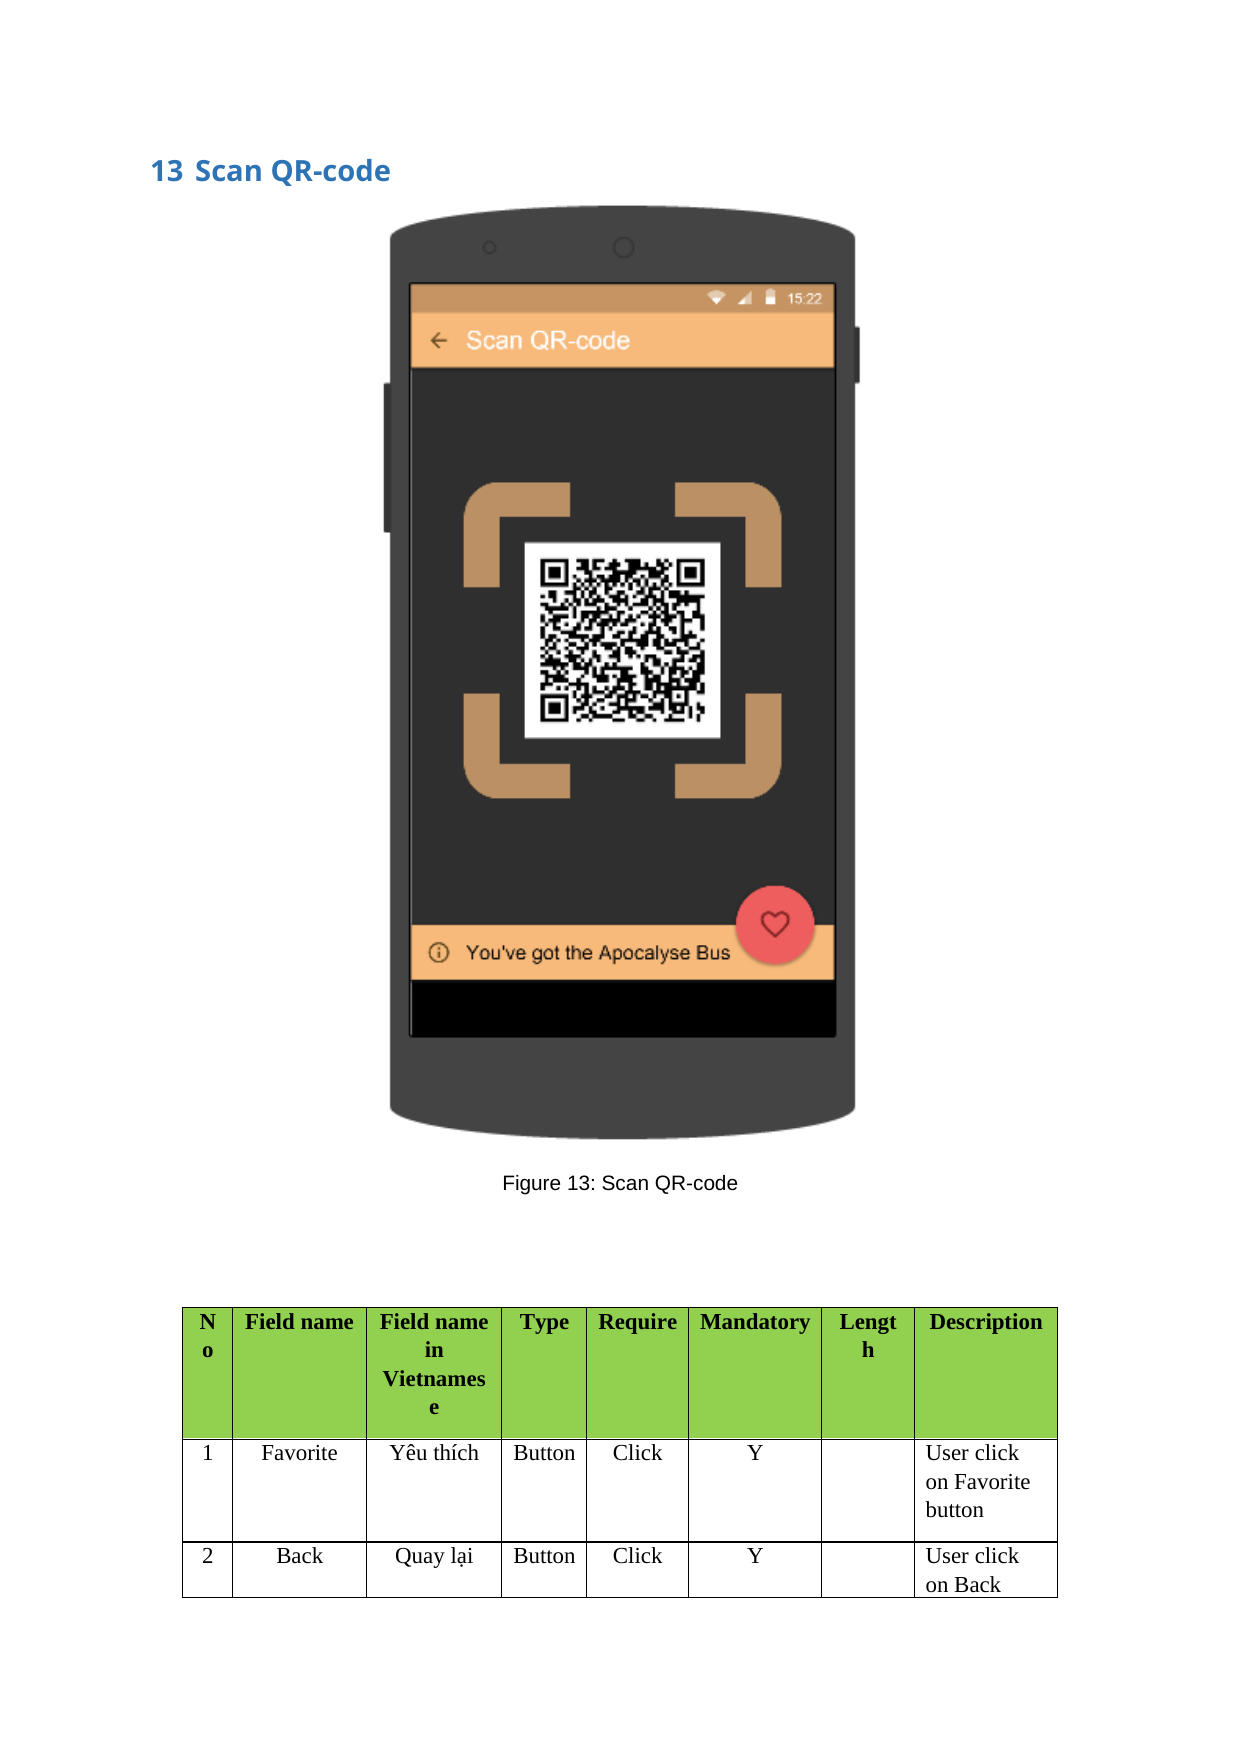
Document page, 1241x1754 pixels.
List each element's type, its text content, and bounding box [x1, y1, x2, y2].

table_cell Back [233, 1543, 366, 1597]
table_cell [822, 1440, 914, 1541]
table_header Mandatory [689, 1308, 821, 1438]
text Figure 13: Scan QR-code [150, 1171, 1090, 1195]
picture [370, 195, 870, 1152]
table_header No [183, 1308, 232, 1438]
table_cell 2 [183, 1543, 232, 1597]
table_header Require [587, 1308, 688, 1438]
table_cell Button [502, 1543, 586, 1597]
table_cell 1 [183, 1440, 232, 1541]
table_cell Click [587, 1440, 688, 1541]
table_header Field name [233, 1308, 366, 1438]
table_header Field name in Vietnamese [367, 1308, 501, 1438]
table_cell Yêu thích [367, 1440, 501, 1541]
subtitle Scan QR-code [150, 150, 1090, 190]
table_cell Quay lại [367, 1543, 501, 1597]
table_header Type [502, 1308, 586, 1438]
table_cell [915, 1543, 1057, 1597]
table_header Description [915, 1308, 1057, 1438]
table_cell [822, 1543, 914, 1597]
table_cell User click on Favorite button [915, 1440, 1057, 1541]
table_header Length [822, 1308, 914, 1438]
table_cell Button [502, 1440, 586, 1541]
table_cell Y [689, 1543, 821, 1597]
table_cell Favorite [233, 1440, 366, 1541]
table_cell Y [689, 1440, 821, 1541]
table_cell Click [587, 1543, 688, 1597]
